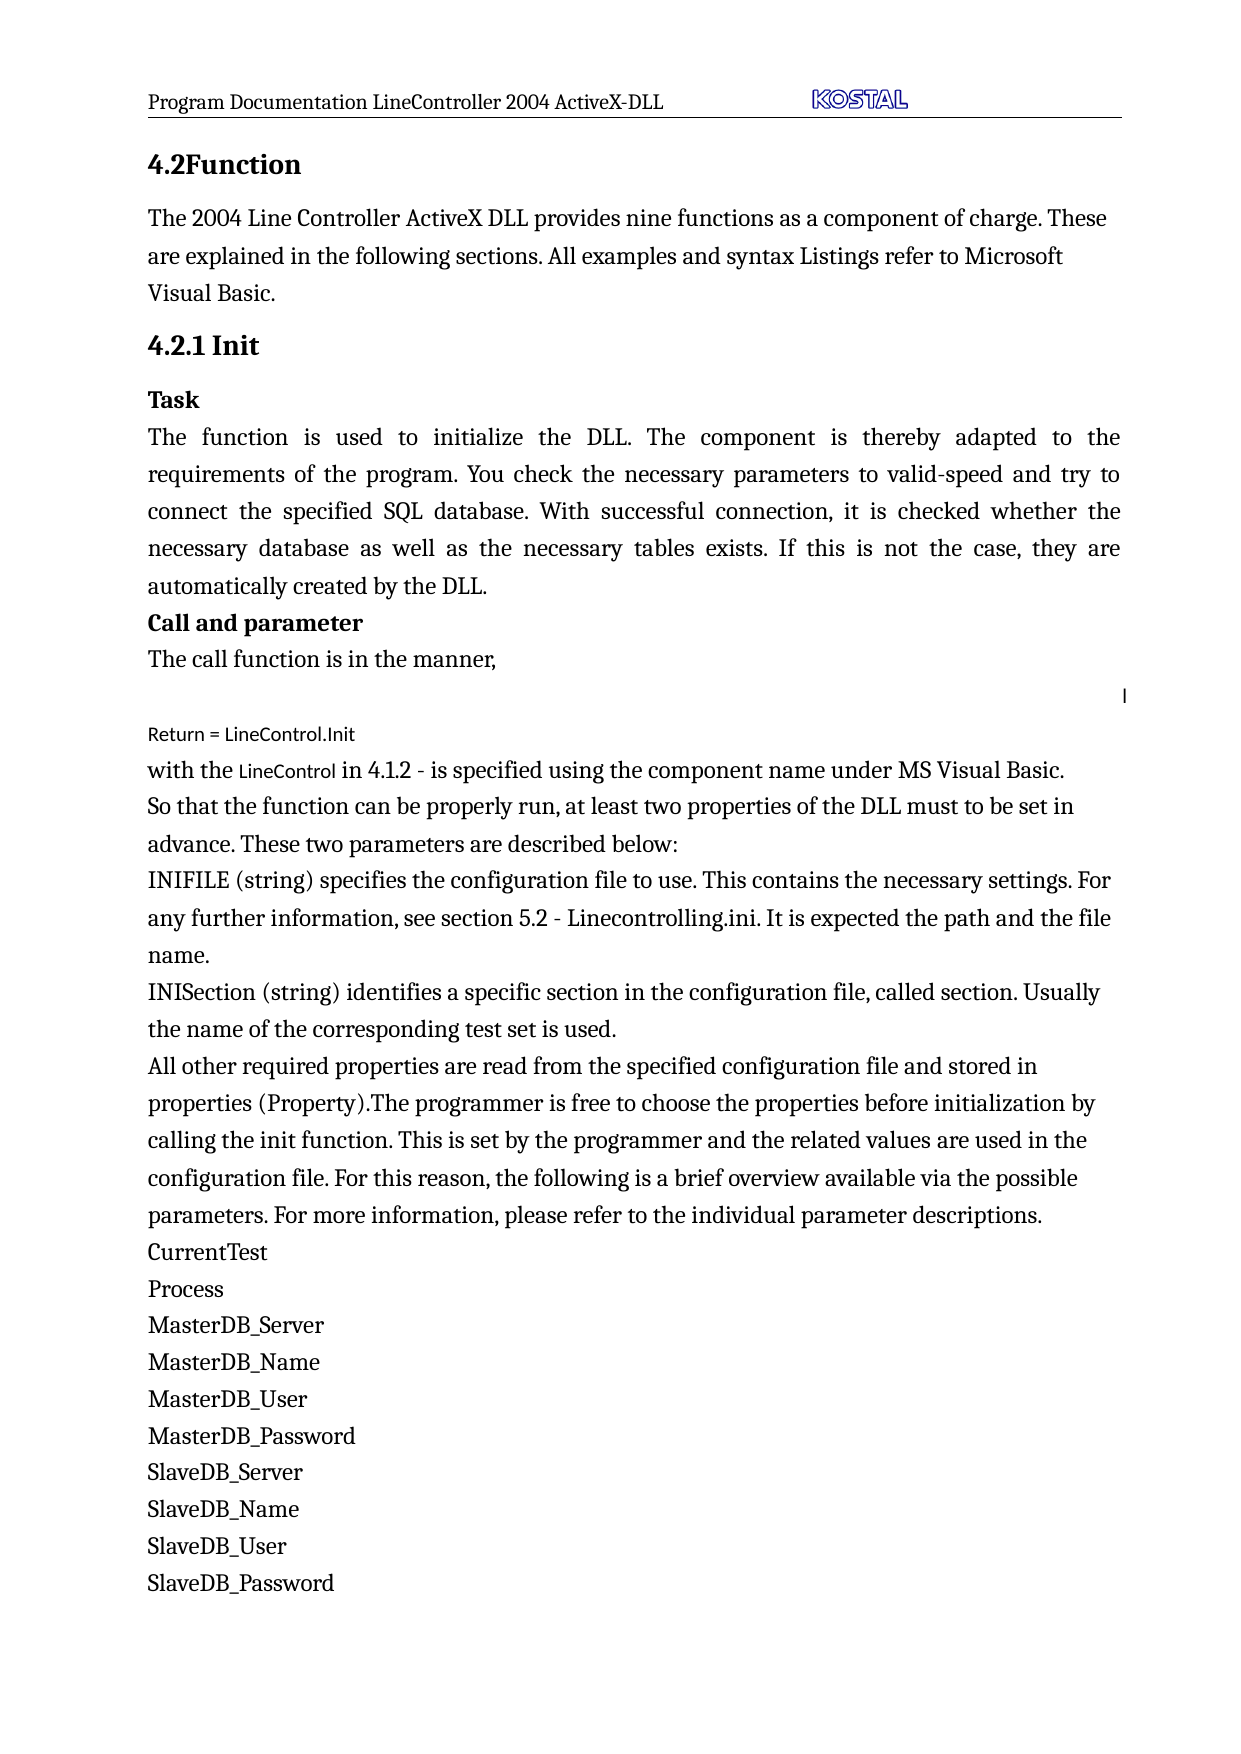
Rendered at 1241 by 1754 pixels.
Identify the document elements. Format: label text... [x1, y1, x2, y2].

text lReturn = LineControl.Init [148, 680, 1122, 750]
text CurrentTest [148, 1236, 1122, 1268]
text Task [148, 384, 1122, 416]
text All other required properties are read from the specified configuration file and stored in properties (Property).The programmer is free to choose the properties before initialization by calling the init function. This is set by the programmer and the related values ​​are used in the configuration file. For this reason, the following is a brief overview available via the possible parameters. For more information, please refer to the individual parameter descriptions. [148, 1050, 1122, 1232]
text SlaveDB_User [148, 1530, 1122, 1562]
text INIFILE (string) specifies the configuration file to use. This contains the necessary settings. For any further information, see section 5.2 - Linecontrolling.ini. It is expected the path and the file name. [148, 864, 1122, 972]
text SlaveDB_Name [148, 1493, 1122, 1526]
text Call and parameter [148, 607, 1122, 639]
text 4.2.1 Init [148, 314, 1122, 379]
text MasterDB_Name [148, 1346, 1122, 1379]
text Process [148, 1273, 1122, 1305]
text The call function is in the manner, [148, 643, 1122, 676]
text 4.2Function [148, 132, 1122, 197]
text The function is used to initialize the DLL. The component is thereby adapted to the requirements of the program. You check the necessary parameters to valid-speed and try to connect the specified SQL database. With successful connection, it is checked whether the necessary database as well as the necessary tables exists. If this is not the case, they are automatically created by the DLL. [148, 421, 1122, 602]
text The 2004 Line Controller ActiveX DLL provides nine functions as a component of charge. These are explained in the following sections. All examples and syntax Listings refer to Microsoft Visual Basic. [148, 202, 1122, 309]
text INISection (string) identifies a specific section in the configuration file, called section. Usually the name of the corresponding test set is used. [148, 976, 1122, 1046]
text SlaveDB_Server [148, 1456, 1122, 1489]
text MasterDB_Server [148, 1309, 1122, 1342]
text with the LineControl in 4.1.2 - is specified using the component name under MS Visual Basic. [148, 754, 1122, 786]
text SlaveDB_Password [148, 1567, 1122, 1599]
text MasterDB_User [148, 1383, 1122, 1415]
text So that the function can be properly run, at least two properties of the DLL must to be set in advance. These two parameters are described below: [148, 790, 1122, 860]
text MasterDB_Password [148, 1420, 1122, 1452]
